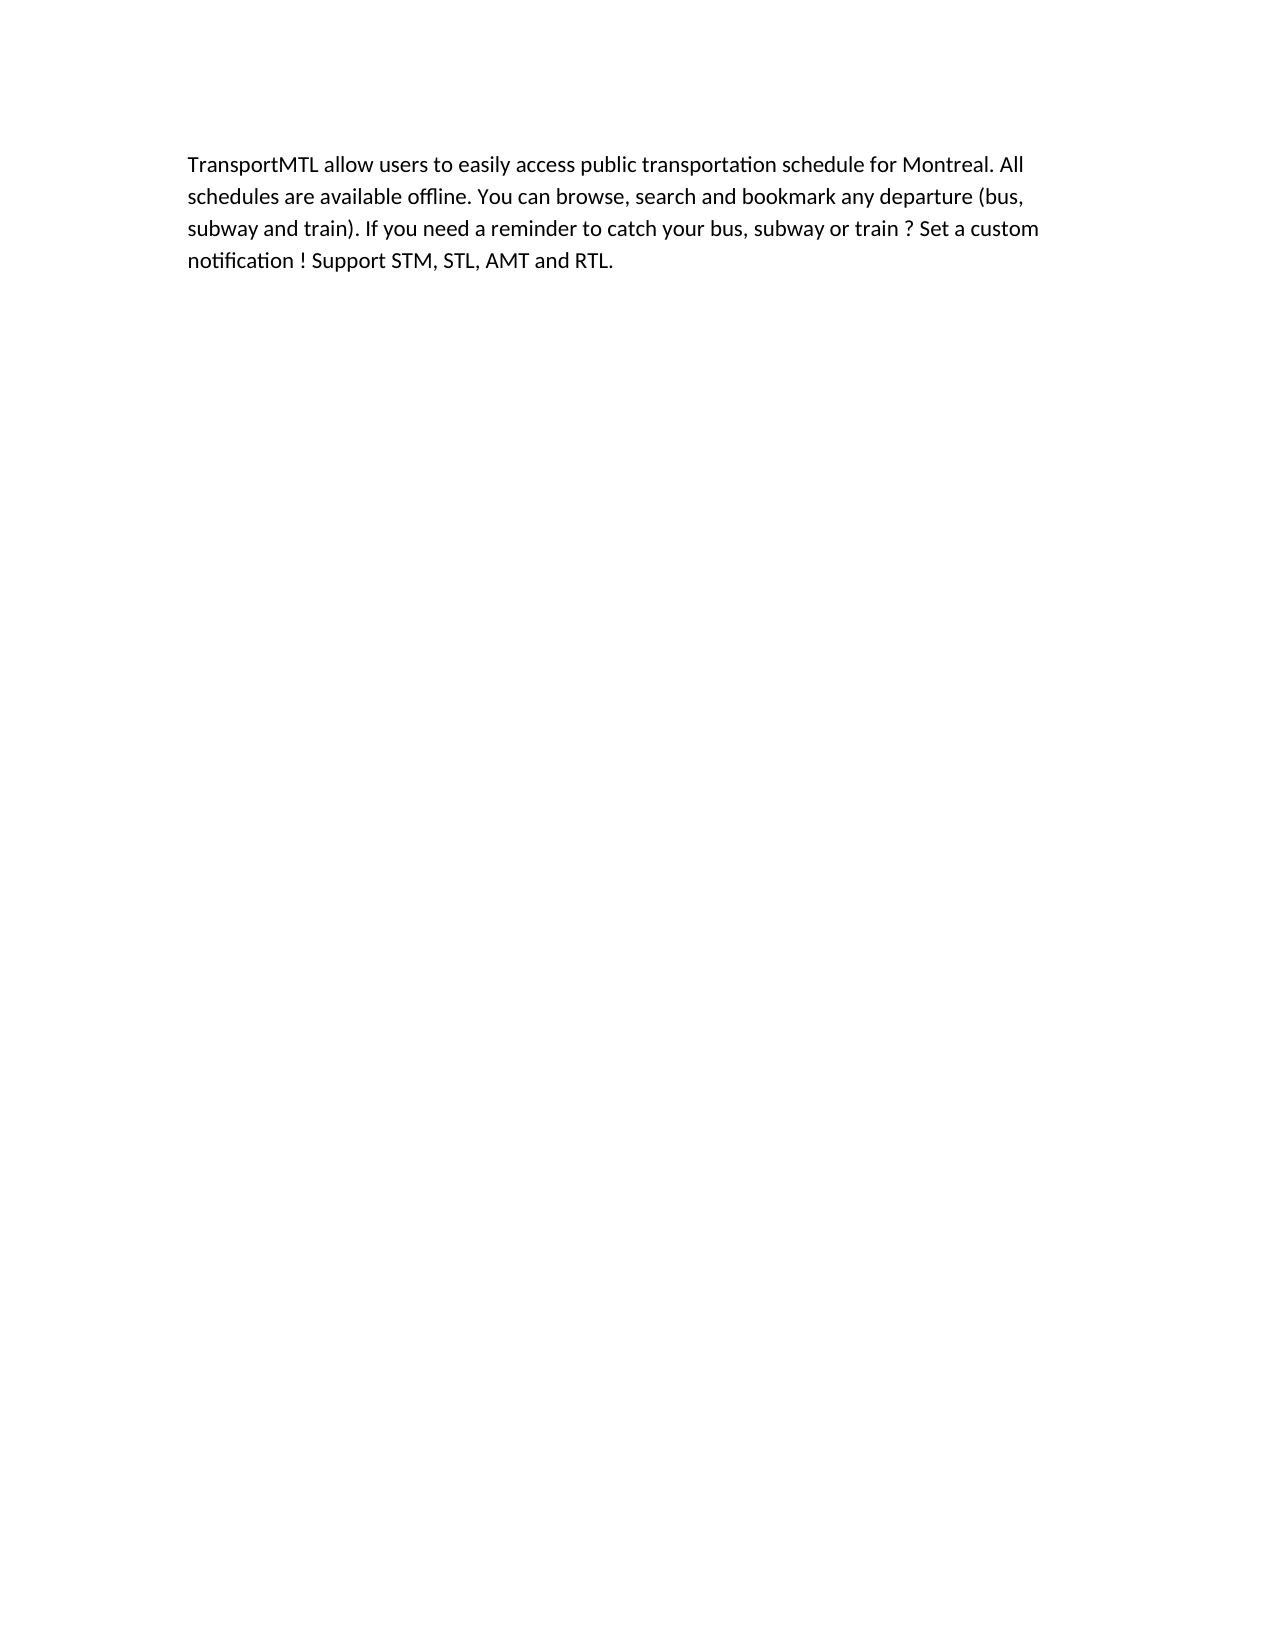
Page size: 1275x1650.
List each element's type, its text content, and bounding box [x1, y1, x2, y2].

text TransportMTL allow users to easily access public transportation schedule for Montreal. All schedules are available offline. You can browse, search and bookmark any departure (bus, subway and train). If you need a reminder to catch your bus, subway or train ? Set a custom notification ! Support STM, STL, AMT and RTL. [187, 150, 1087, 274]
